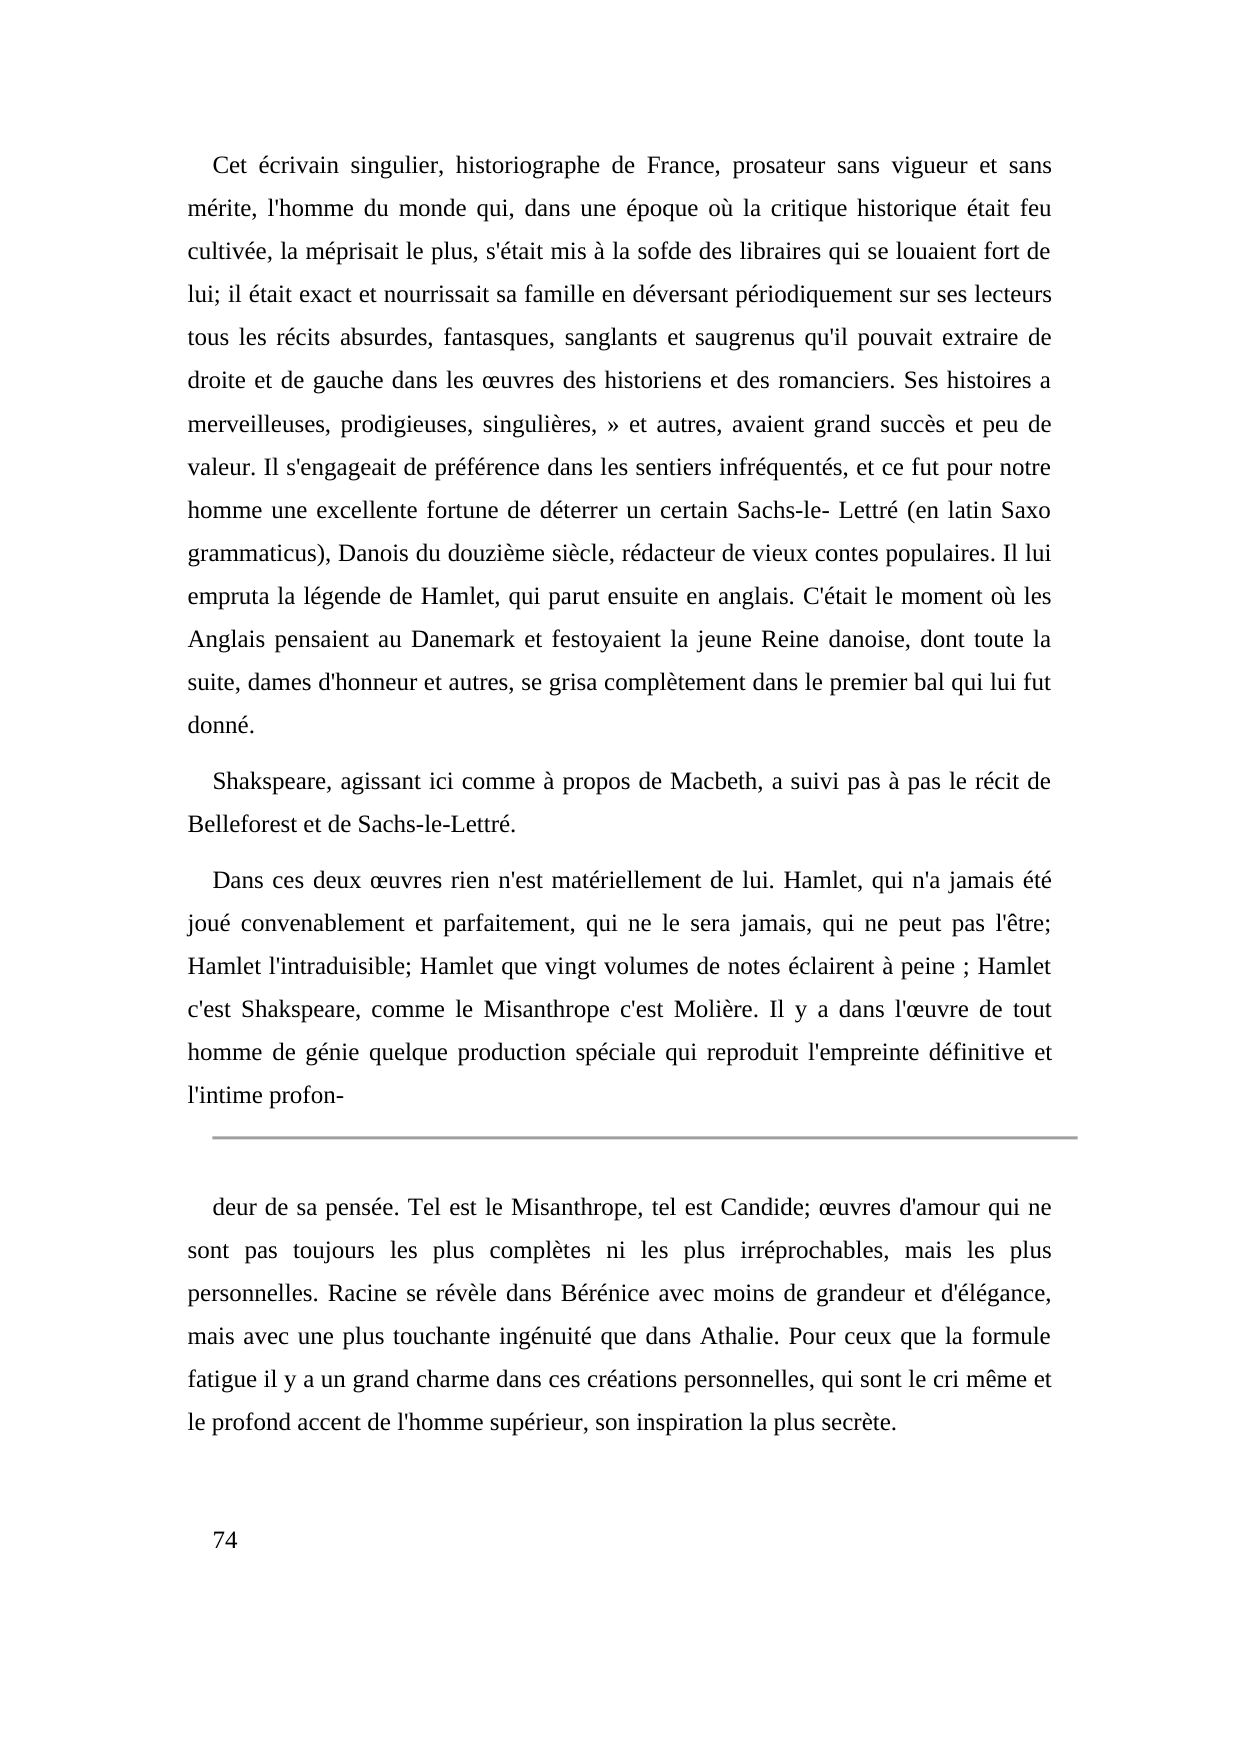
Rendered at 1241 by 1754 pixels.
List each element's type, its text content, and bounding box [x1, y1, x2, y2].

text Cet écrivain singulier, historiographe de France, prosateur sans vigueur et sans mérite, l'homme du monde qui, dans une époque où la critique historique était feu cultivée, la méprisait le plus, s'était mis à la sofde des libraires qui se louaient fort de lui; il était exact et nourrissait sa famille en déversant périodiquement sur ses lecteurs tous les récits absurdes, fantasques, sanglants et saugrenus qu'il pouvait extraire de droite et de gauche dans les œuvres des historiens et des romanciers. Ses histoires a merveilleuses, prodigieuses, singulières, » et autres, avaient grand succès et peu de valeur. Il s'engageait de préférence dans les sentiers infréquentés, et ce fut pour notre homme une excellente fortune de déterrer un certain Sachs-le- Lettré (en latin Saxo grammaticus), Danois du douzième siècle, rédacteur de vieux contes populaires. Il lui empruta la légende de Hamlet, qui parut ensuite en anglais. C'était le moment où les Anglais pensaient au Danemark et festoyaient la jeune Reine danoise, dont toute la suite, dames d'honneur et autres, se grisa complètement dans le premier bal qui lui fut donné. [187, 150, 1053, 739]
text deur de sa pensée. Tel est le Misanthrope, tel est Candide; œuvres d'amour qui ne sont pas toujours les plus complètes ni les plus irréprochables, mais les plus personnelles. Racine se révèle dans Bérénice avec moins de grandeur et d'élégance, mais avec une plus touchante ingénuité que dans Athalie. Pour ceux que la formule fatigue il y a un grand charme dans ces créations personnelles, qui sont le cri même et le profond accent de l'homme supérieur, son inspiration la plus secrète. [187, 1192, 1053, 1436]
text Shakspeare, agissant ici comme à propos de Macbeth, a suivi pas à pas le récit de Belleforest et de Sachs-le-Lettré. [187, 766, 1053, 838]
text Dans ces deux œuvres rien n'est matériellement de lui. Hamlet, qui n'a jamais été joué convenablement et parfaitement, qui ne le sera jamais, qui ne peut pas l'être; Hamlet l'intraduisible; Hamlet que vingt volumes de notes éclairent à peine ; Hamlet c'est Shakspeare, comme le Misanthrope c'est Molière. Il y a dans l'œuvre de tout homme de génie quelque production spéciale qui reproduit l'empreinte définitive et l'intime profon- [187, 865, 1053, 1109]
